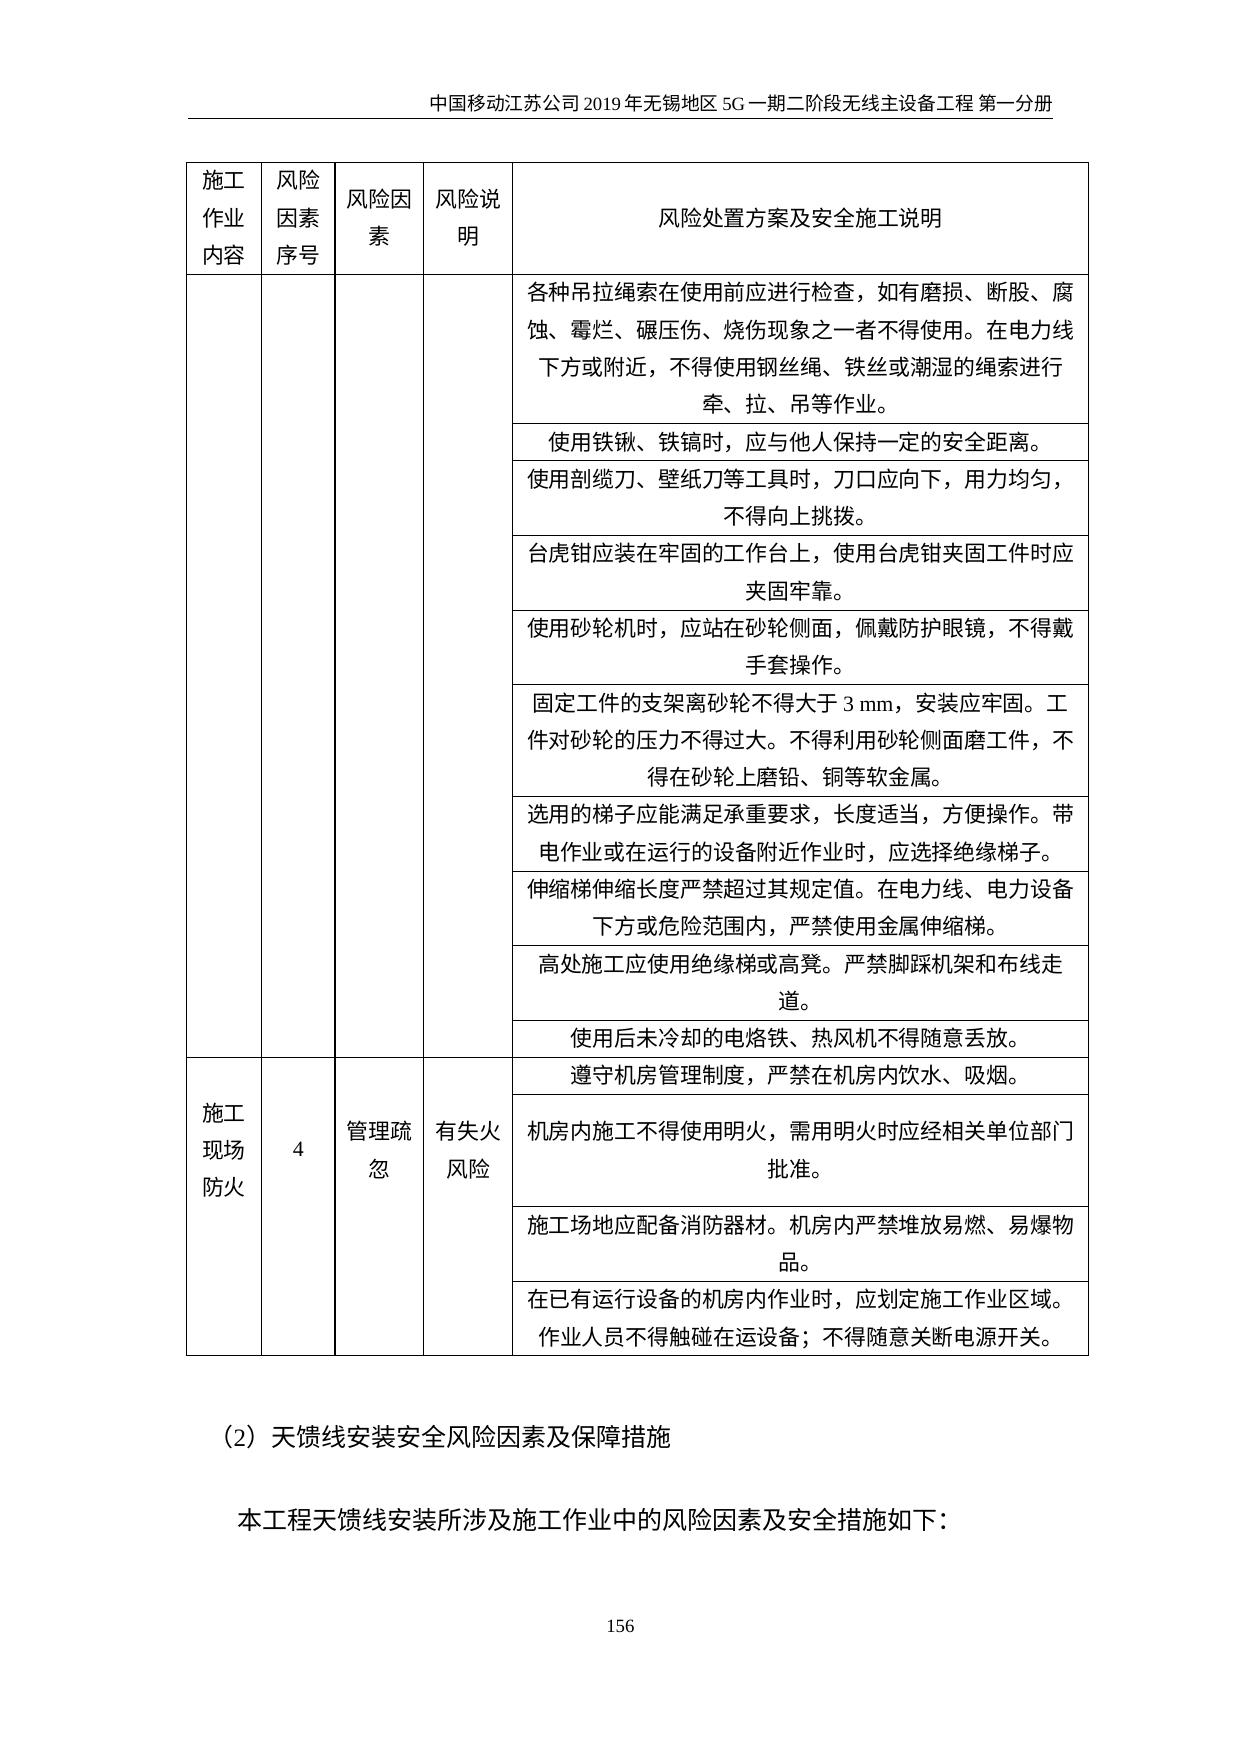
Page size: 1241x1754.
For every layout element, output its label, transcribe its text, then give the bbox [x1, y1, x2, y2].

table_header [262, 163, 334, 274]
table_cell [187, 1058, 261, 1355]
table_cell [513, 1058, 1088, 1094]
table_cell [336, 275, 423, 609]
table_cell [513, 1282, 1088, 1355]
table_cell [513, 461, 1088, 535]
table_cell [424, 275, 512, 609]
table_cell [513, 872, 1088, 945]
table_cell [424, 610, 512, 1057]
text （2）天馈线安装安全风险因素及保障措施 [187, 1403, 1053, 1468]
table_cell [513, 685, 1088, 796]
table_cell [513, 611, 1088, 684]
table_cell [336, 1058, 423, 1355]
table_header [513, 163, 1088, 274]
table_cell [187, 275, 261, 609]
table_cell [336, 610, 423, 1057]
text 本工程天馈线安装所涉及施工作业中的风险因素及安全措施如下： [187, 1486, 1053, 1551]
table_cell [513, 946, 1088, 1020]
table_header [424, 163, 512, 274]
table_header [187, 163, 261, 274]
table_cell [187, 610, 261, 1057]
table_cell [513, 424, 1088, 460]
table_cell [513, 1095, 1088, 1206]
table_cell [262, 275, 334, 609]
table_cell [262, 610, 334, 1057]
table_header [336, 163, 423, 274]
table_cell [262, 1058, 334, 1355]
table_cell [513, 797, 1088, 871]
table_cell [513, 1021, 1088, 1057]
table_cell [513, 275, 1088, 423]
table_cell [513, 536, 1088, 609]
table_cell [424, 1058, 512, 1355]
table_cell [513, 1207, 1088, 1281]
